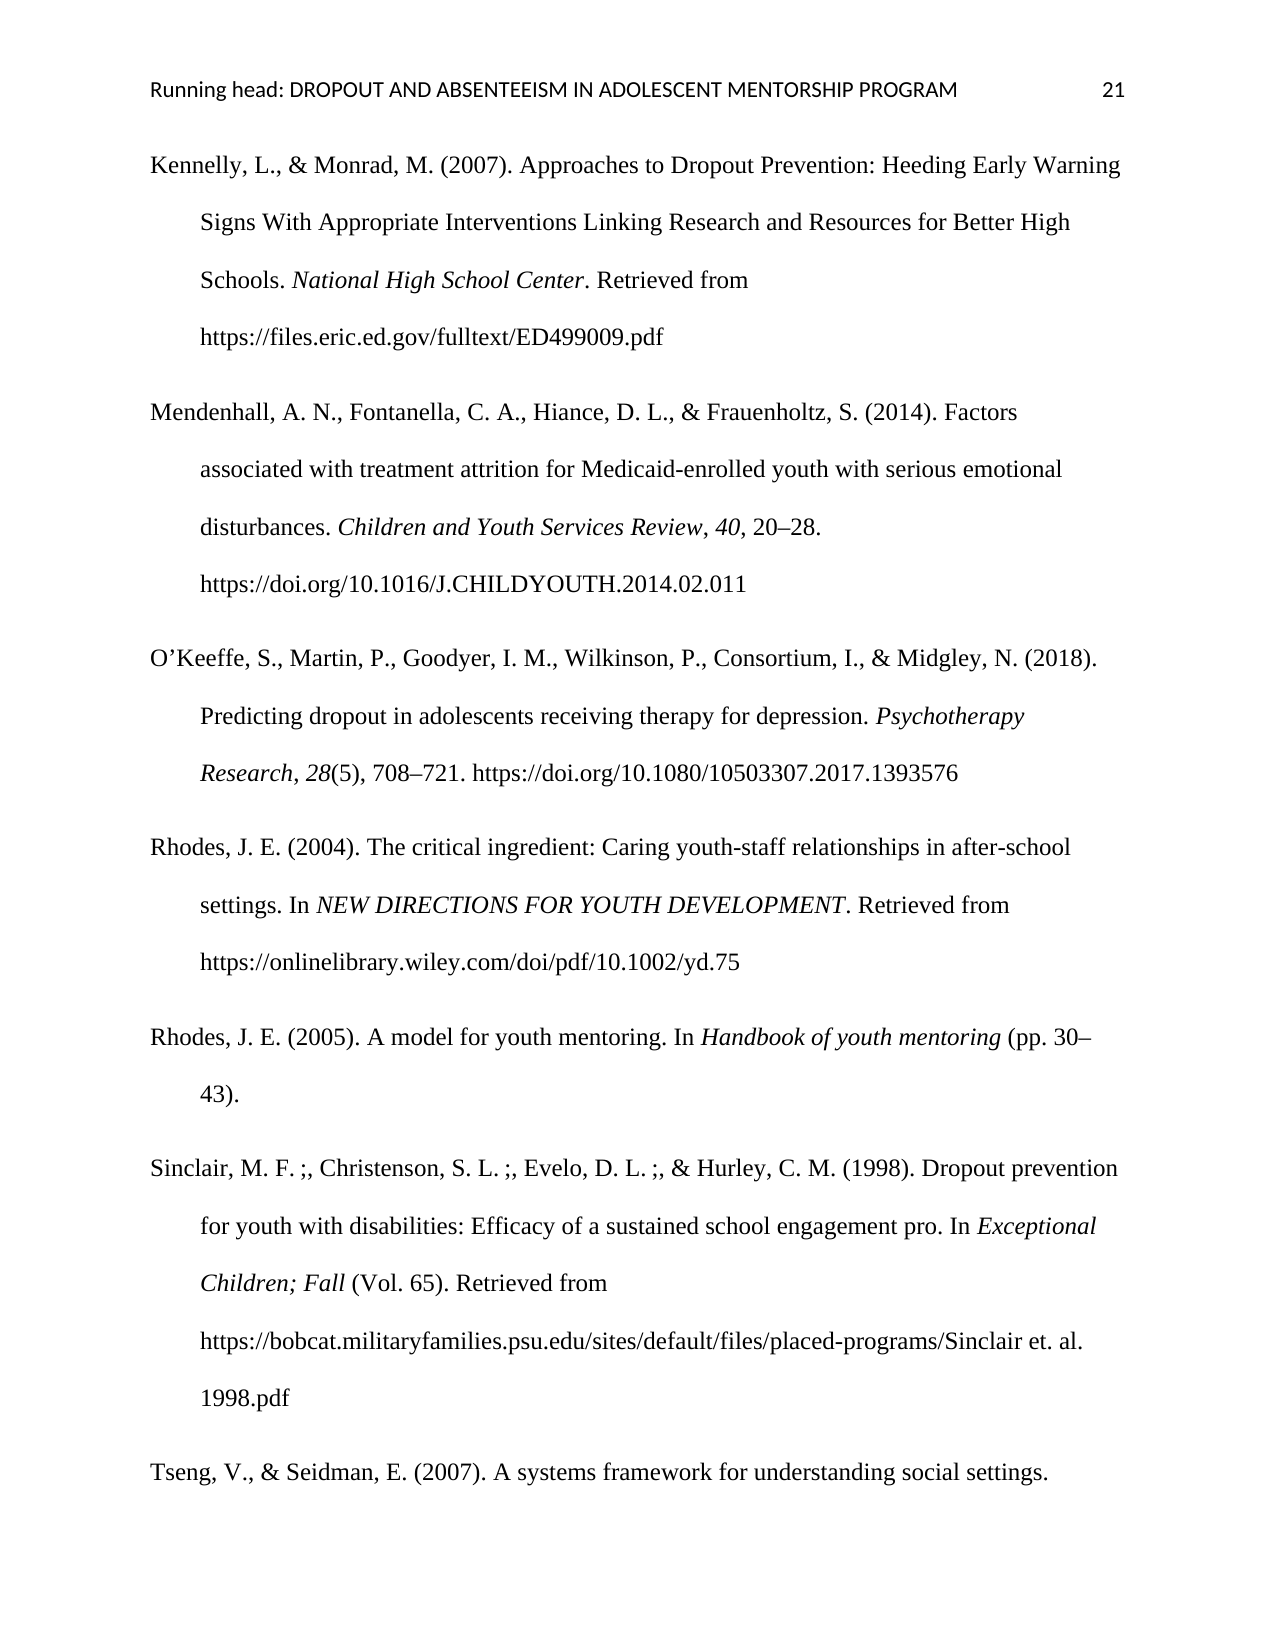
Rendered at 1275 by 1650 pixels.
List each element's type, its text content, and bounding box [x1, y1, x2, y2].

text O’Keeffe, S., Martin, P., Goodyer, I. M., Wilkinson, P., Consortium, I., & Midgley, N. (2018). Predicting dropout in adolescents receiving therapy for depression. Psychotherapy Research, 28(5), 708–721. https://doi.org/10.1080/10503307.2017.1393576 [150, 643, 1125, 787]
text Rhodes, J. E. (2004). The critical ingredient: Caring youth-staff relationships in after-school settings. In NEW DIRECTIONS FOR YOUTH DEVELOPMENT. Retrieved from https://onlinelibrary.wiley.com/doi/pdf/10.1002/yd.75 [150, 832, 1125, 976]
text Kennelly, L., & Monrad, M. (2007). Approaches to Dropout Prevention: Heeding Early Warning Signs With Appropriate Interventions Linking Research and Resources for Better High Schools. National High School Center. Retrieved from https://files.eric.ed.gov/fulltext/ED499009.pdf [150, 150, 1125, 351]
text Sinclair, M. F. ;, Christenson, S. L. ;, Evelo, D. L. ;, & Hurley, C. M. (1998). Dropout prevention for youth with disabilities: Efficacy of a sustained school engagement pro. In Exceptional Children; Fall (Vol. 65). Retrieved from https://bobcat.militaryfamilies.psu.edu/sites/default/files/placed-programs/Sinclair et. al. 1998.pdf [150, 1153, 1125, 1412]
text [150, 1457, 1125, 1486]
text Mendenhall, A. N., Fontanella, C. A., Hiance, D. L., & Frauenholtz, S. (2014). Factors associated with treatment attrition for Medicaid-enrolled youth with serious emotional disturbances. Children and Youth Services Review, 40, 20–28. https://doi.org/10.1016/J.CHILDYOUTH.2014.02.011 [150, 397, 1125, 598]
text Rhodes, J. E. (2005). A model for youth mentoring. In Handbook of youth mentoring (pp. 30–43). [150, 1022, 1125, 1108]
